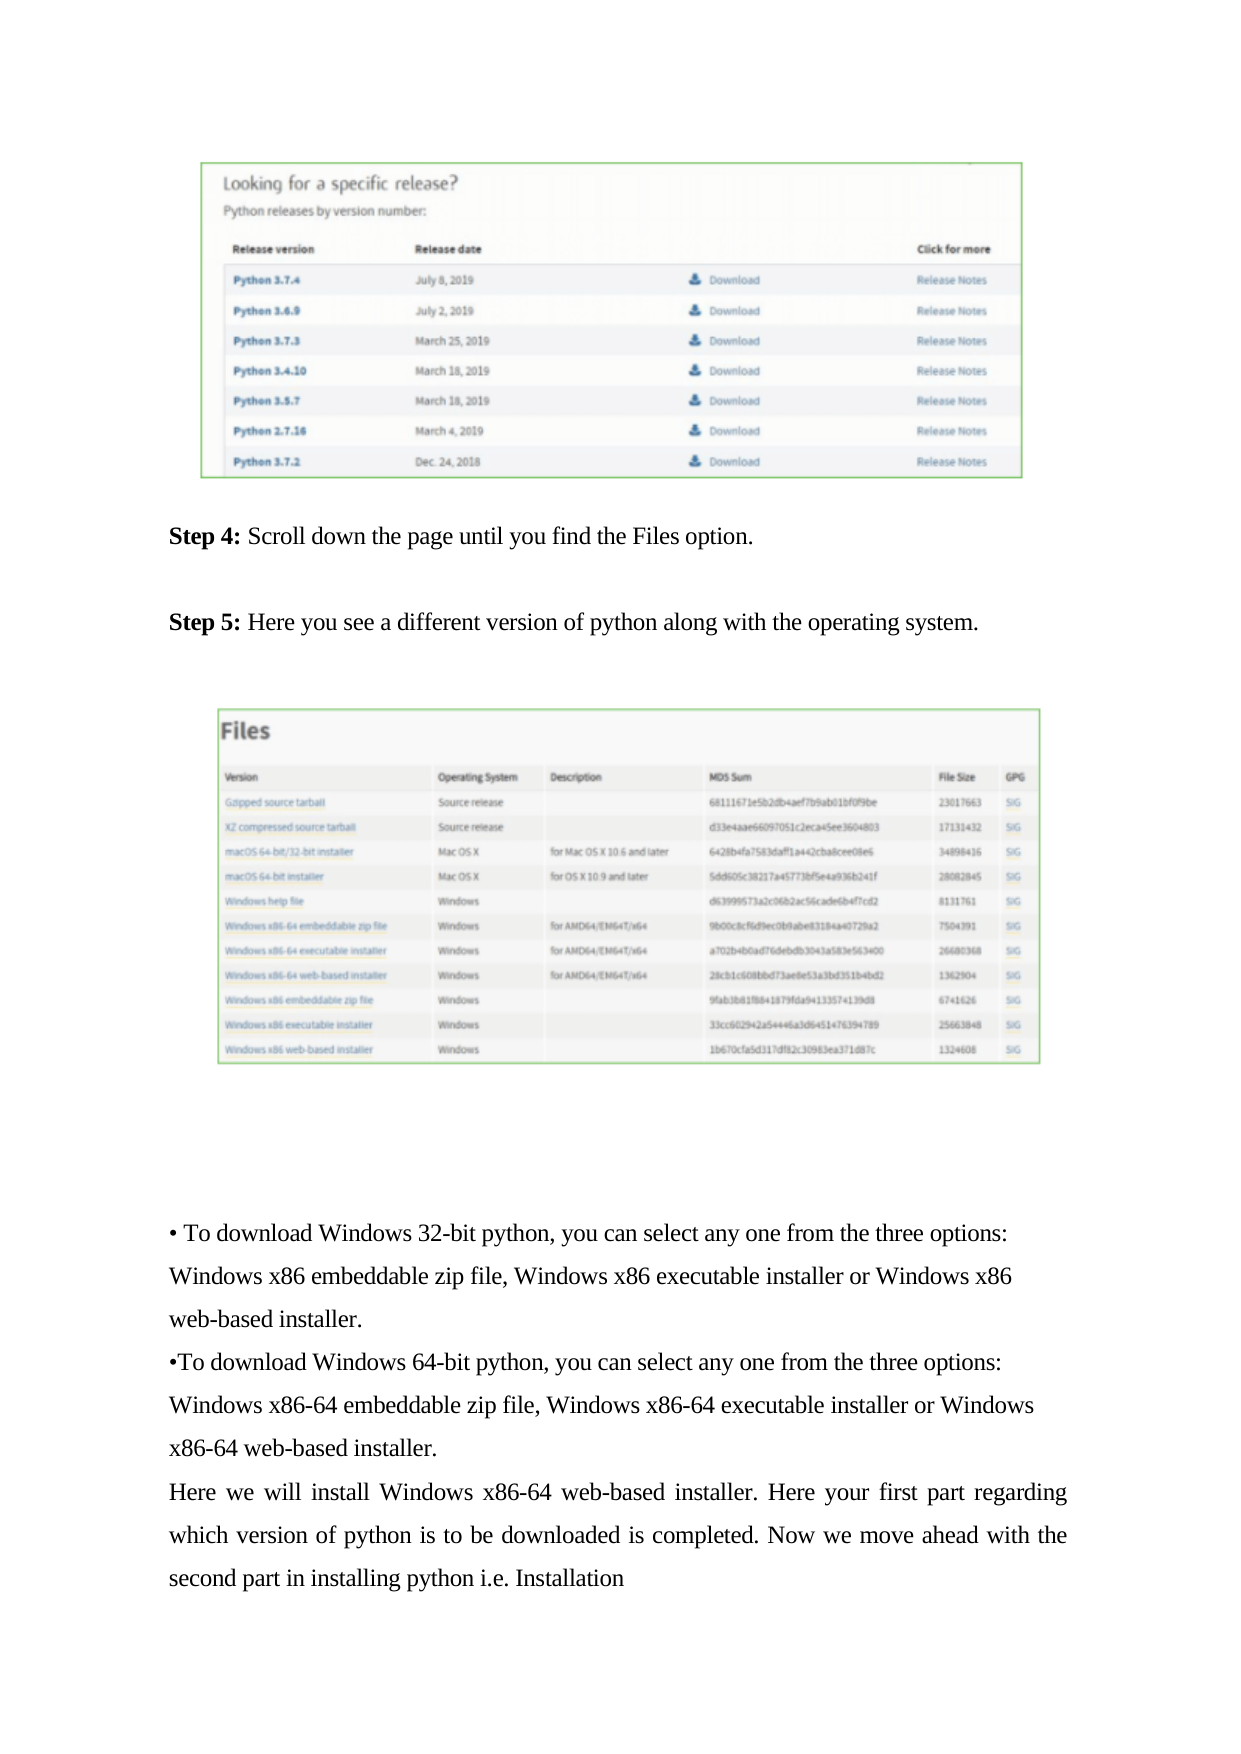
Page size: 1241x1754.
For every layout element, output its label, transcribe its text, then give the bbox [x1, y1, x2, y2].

text Here we will install Windows x86-64 web-based installer. Here your first part regarding which version of python is to be downloaded is completed. Now we move ahead with the second part in installing python i.e. Installation [169, 1477, 1068, 1592]
picture [168, 150, 1109, 495]
text •To download Windows 64-bit python, you can select any one from the three options: Windows x86-64 embeddable zip file, Windows x86-64 executable installer or Windows x86-64 web-based installer. [169, 1347, 1068, 1462]
text • To download Windows 32-bit python, you can select any one from the three options: Windows x86 embeddable zip file, Windows x86 executable installer or Windows x86 web-based installer. [169, 1218, 1068, 1333]
picture [168, 693, 1109, 1091]
text Step 5: Here you see a different version of python along with the operating system. [169, 607, 1068, 636]
text Step 4: Scroll down the page until you find the Files option. [169, 521, 1068, 549]
